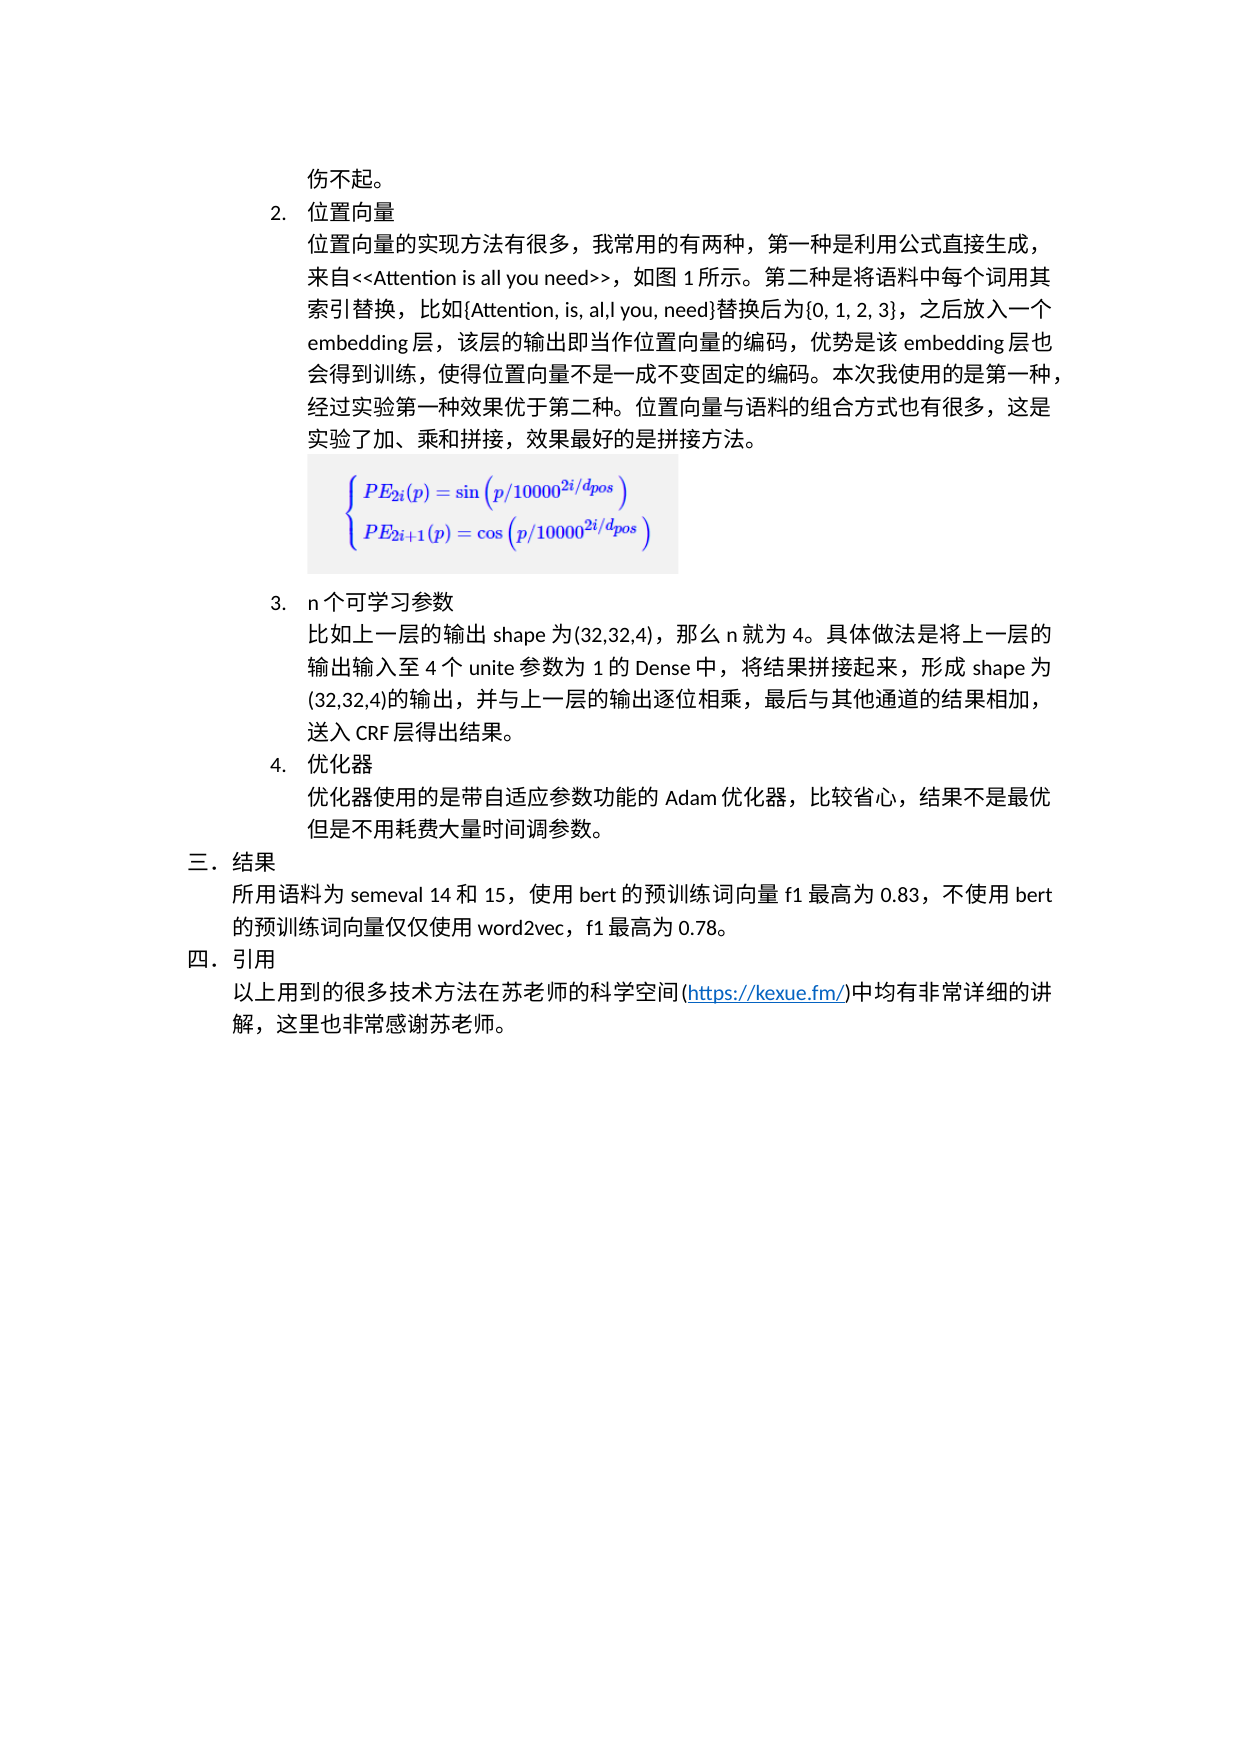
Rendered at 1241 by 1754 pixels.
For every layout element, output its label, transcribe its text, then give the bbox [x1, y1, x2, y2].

list 引用 [187, 942, 1053, 974]
list 结果 [187, 844, 1053, 877]
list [307, 162, 1053, 194]
list 以上用到的很多技术方法在苏老师的科学空间(https://kexue.fm/)中均有非常详细的讲解，这里也非常感谢苏老师。 [232, 974, 1053, 1039]
list 所用语料为semeval 14和15，使用bert的预训练词向量f1最高为0.83，不使用bert的预训练词向量仅仅使用word2vec，f1最高为0.78。 [232, 877, 1053, 942]
list 位置向量的实现方法有很多，我常用的有两种，第一种是利用公式直接生成，来自<<Attention is all you need>>，如图 1所示。第二种是将语料中每个词用其索引替换，比如{Attention, is, al,l you, need}替换后为{0, 1, 2, 3}，之后放入一个embedding层，该层的输出即当作位置向量的编码，优势是该embedding层也会得到训练，使得位置向量不是一成不变固定的编码。本次我使用的是第一种，经过实验第一种效果优于第二种。位置向量与语料的组合方式也有很多，这是实验了加、乘和拼接，效果最好的是拼接方法。 [307, 227, 1053, 454]
picture [307, 454, 679, 574]
list 比如上一层的输出shape为(32,32,4)，那么n就为4。具体做法是将上一层的输出输入至4个unite参数为1的Dense中，将结果拼接起来，形成shape为(32,32,4)的输出，并与上一层的输出逐位相乘，最后与其他通道的结果相加，送入CRF层得出结果。 [307, 617, 1053, 747]
list 优化器使用的是带自适应参数功能的Adam优化器，比较省心，结果不是最优但是不用耗费大量时间调参数。 [307, 779, 1053, 844]
list 位置向量 [270, 194, 1053, 227]
list 优化器 [270, 747, 1053, 779]
list n个可学习参数 [270, 584, 1053, 617]
